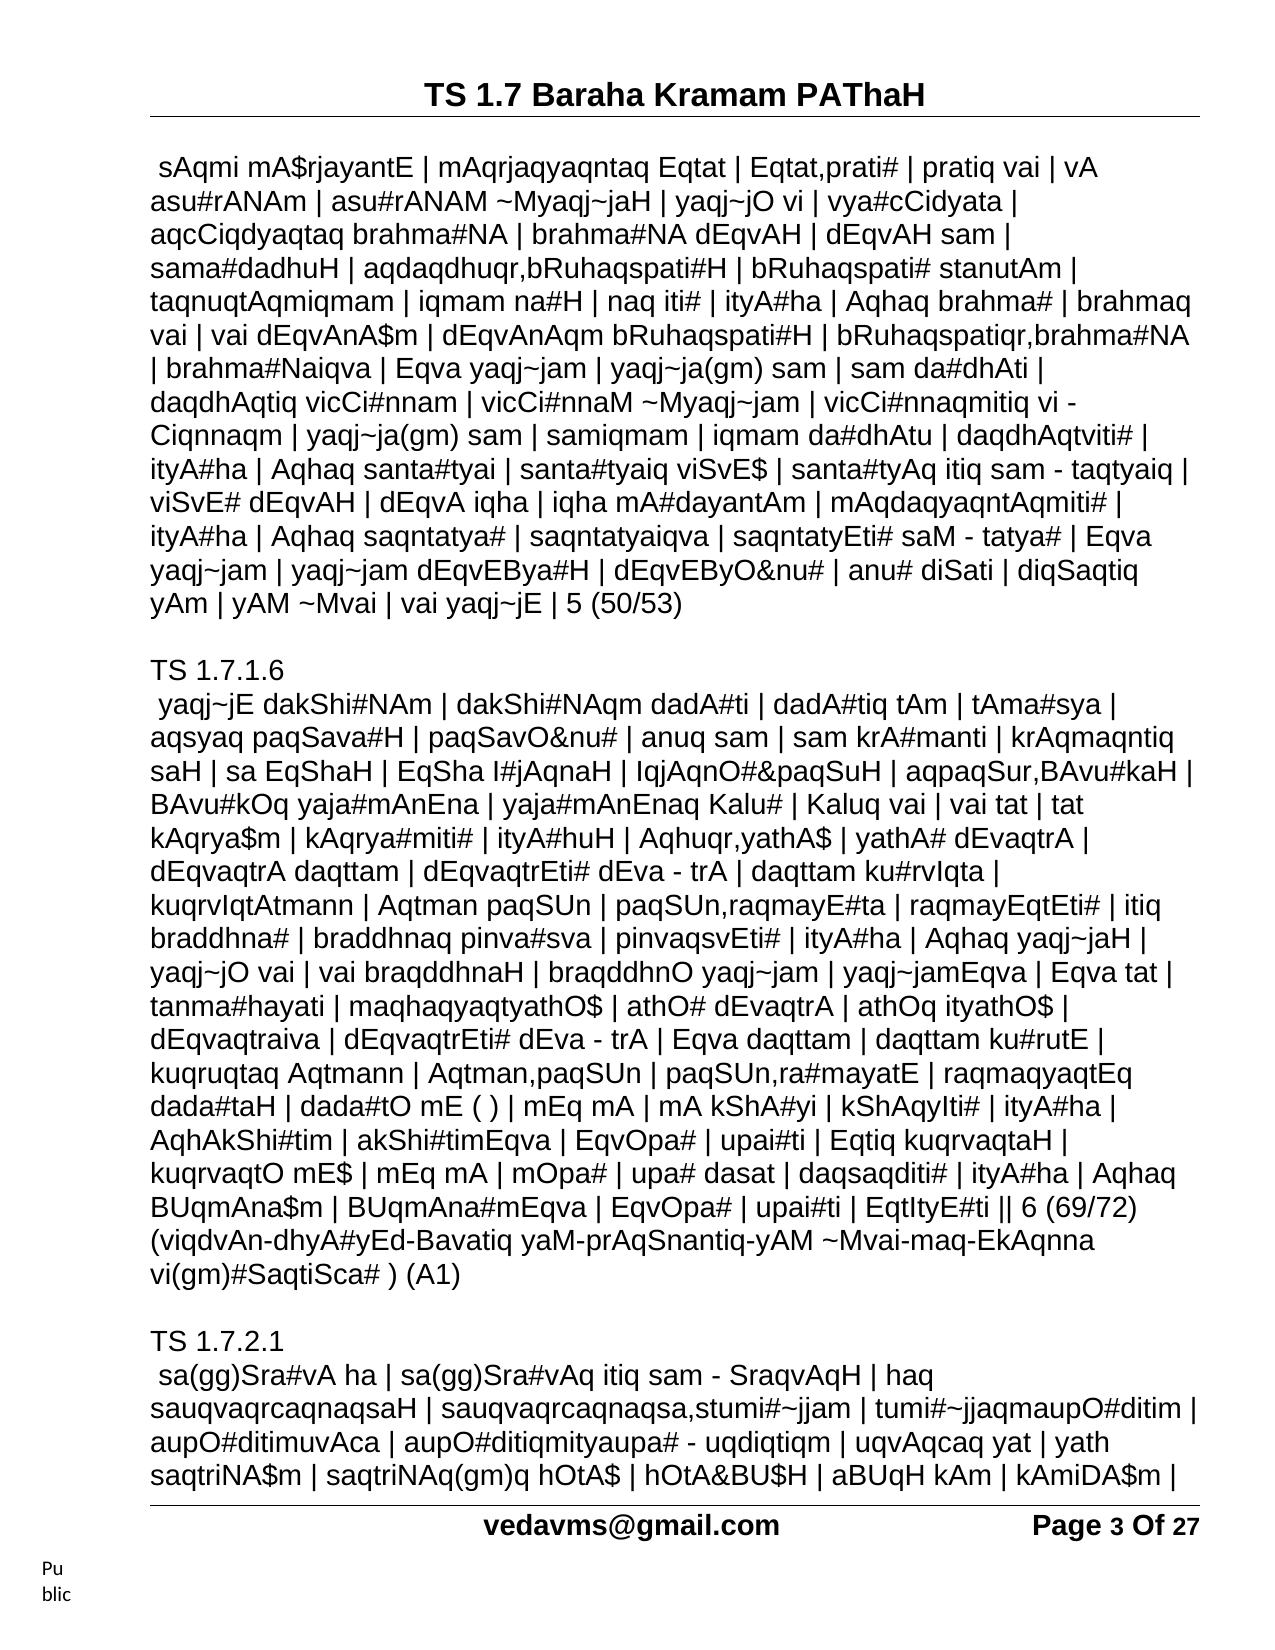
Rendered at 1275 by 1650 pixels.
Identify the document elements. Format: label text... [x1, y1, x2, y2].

text yaqj~jE dakShi#NAm | dakShi#NAqm dadA#ti | dadA#tiq tAm | tAma#sya | aqsyaq paqSava#H | paqSavO&nu# | anuq sam | sam krA#manti | krAqmaqntiq saH | sa EqShaH | EqSha I#jAqnaH | IqjAqnO#&paqSuH | aqpaqSur,BAvu#kaH | BAvu#kOq yaja#mAnEna | yaja#mAnEnaq Kalu# | Kaluq vai | vai tat | tat kAqrya$m | kAqrya#miti# | ityA#huH | Aqhuqr,yathA$ | yathA# dEvaqtrA | dEqvaqtrA daqttam | dEqvaqtrEti# dEva - trA | daqttam ku#rvIqta | kuqrvIqtAtmann | Aqtman paqSUn | paqSUn,raqmayE#ta | raqmayEqtEti# | itiq braddhna# | braddhnaq pinva#sva | pinvaqsvEti# | ityA#ha | Aqhaq yaqj~jaH | yaqj~jO vai | vai braqddhnaH | braqddhnO yaqj~jam | yaqj~jamEqva | Eqva tat | tanma#hayati | maqhaqyaqtyathO$ | athO# dEvaqtrA | athOq ityathO$ | dEqvaqtraiva | dEqvaqtrEti# dEva - trA | Eqva daqttam | daqttam ku#rutE | kuqruqtaq Aqtmann | Aqtman,paqSUn | paqSUn,ra#mayatE | raqmaqyaqtEq dada#taH | dada#tO mE ( ) | mEq mA | mA kShA#yi | kShAqyIti# | ityA#ha | AqhAkShi#tim | akShi#timEqva | EqvOpa# | upai#ti | Eqtiq kuqrvaqtaH | kuqrvaqtO mE$ | mEq mA | mOpa# | upa# dasat | daqsaqditi# | ityA#ha | Aqhaq BUqmAna$m | BUqmAna#mEqva | EqvOpa# | upai#ti | EqtItyE#ti || 6 (69/72) [150, 687, 1200, 1223]
text sAqmi mA$rjayantE | mAqrjaqyaqntaq Eqtat | Eqtat,prati# | pratiq vai | vA asu#rANAm | asu#rANAM ~Myaqj~jaH | yaqj~jO vi | vya#cCidyata | aqcCiqdyaqtaq brahma#NA | brahma#NA dEqvAH | dEqvAH sam | sama#dadhuH | aqdaqdhuqr,bRuhaqspati#H | bRuhaqspati# stanutAm | taqnuqtAqmiqmam | iqmam na#H | naq iti# | ityA#ha | Aqhaq brahma# | brahmaq vai | vai dEqvAnA$m | dEqvAnAqm bRuhaqspati#H | bRuhaqspatiqr,brahma#NA | brahma#Naiqva | Eqva yaqj~jam | yaqj~ja(gm) sam | sam da#dhAti | daqdhAqtiq vicCi#nnam | vicCi#nnaM ~Myaqj~jam | vicCi#nnaqmitiq vi - Ciqnnaqm | yaqj~ja(gm) sam | samiqmam | iqmam da#dhAtu | daqdhAqtviti# | ityA#ha | Aqhaq santa#tyai | santa#tyaiq viSvE$ | santa#tyAq itiq sam - taqtyaiq | viSvE# dEqvAH | dEqvA iqha | iqha mA#dayantAm | mAqdaqyaqntAqmiti# | ityA#ha | Aqhaq saqntatya# | saqntatyaiqva | saqntatyEti# saM - tatya# | Eqva yaqj~jam | yaqj~jam dEqvEBya#H | dEqvEByO&nu# | anu# diSati | diqSaqtiq yAm | yAM ~Mvai | vai yaqj~jE | 5 (50/53) [150, 150, 1200, 620]
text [150, 1358, 1200, 1492]
text TS 1.7.1.6 [150, 653, 1200, 687]
text TS 1.7.2.1 [150, 1324, 1200, 1358]
text (viqdvAn-dhyA#yEd-Bavatiq yaM-prAqSnantiq-yAM ~Mvai-maq-EkAqnna vi(gm)#SaqtiSca# ) (A1) [150, 1223, 1200, 1291]
